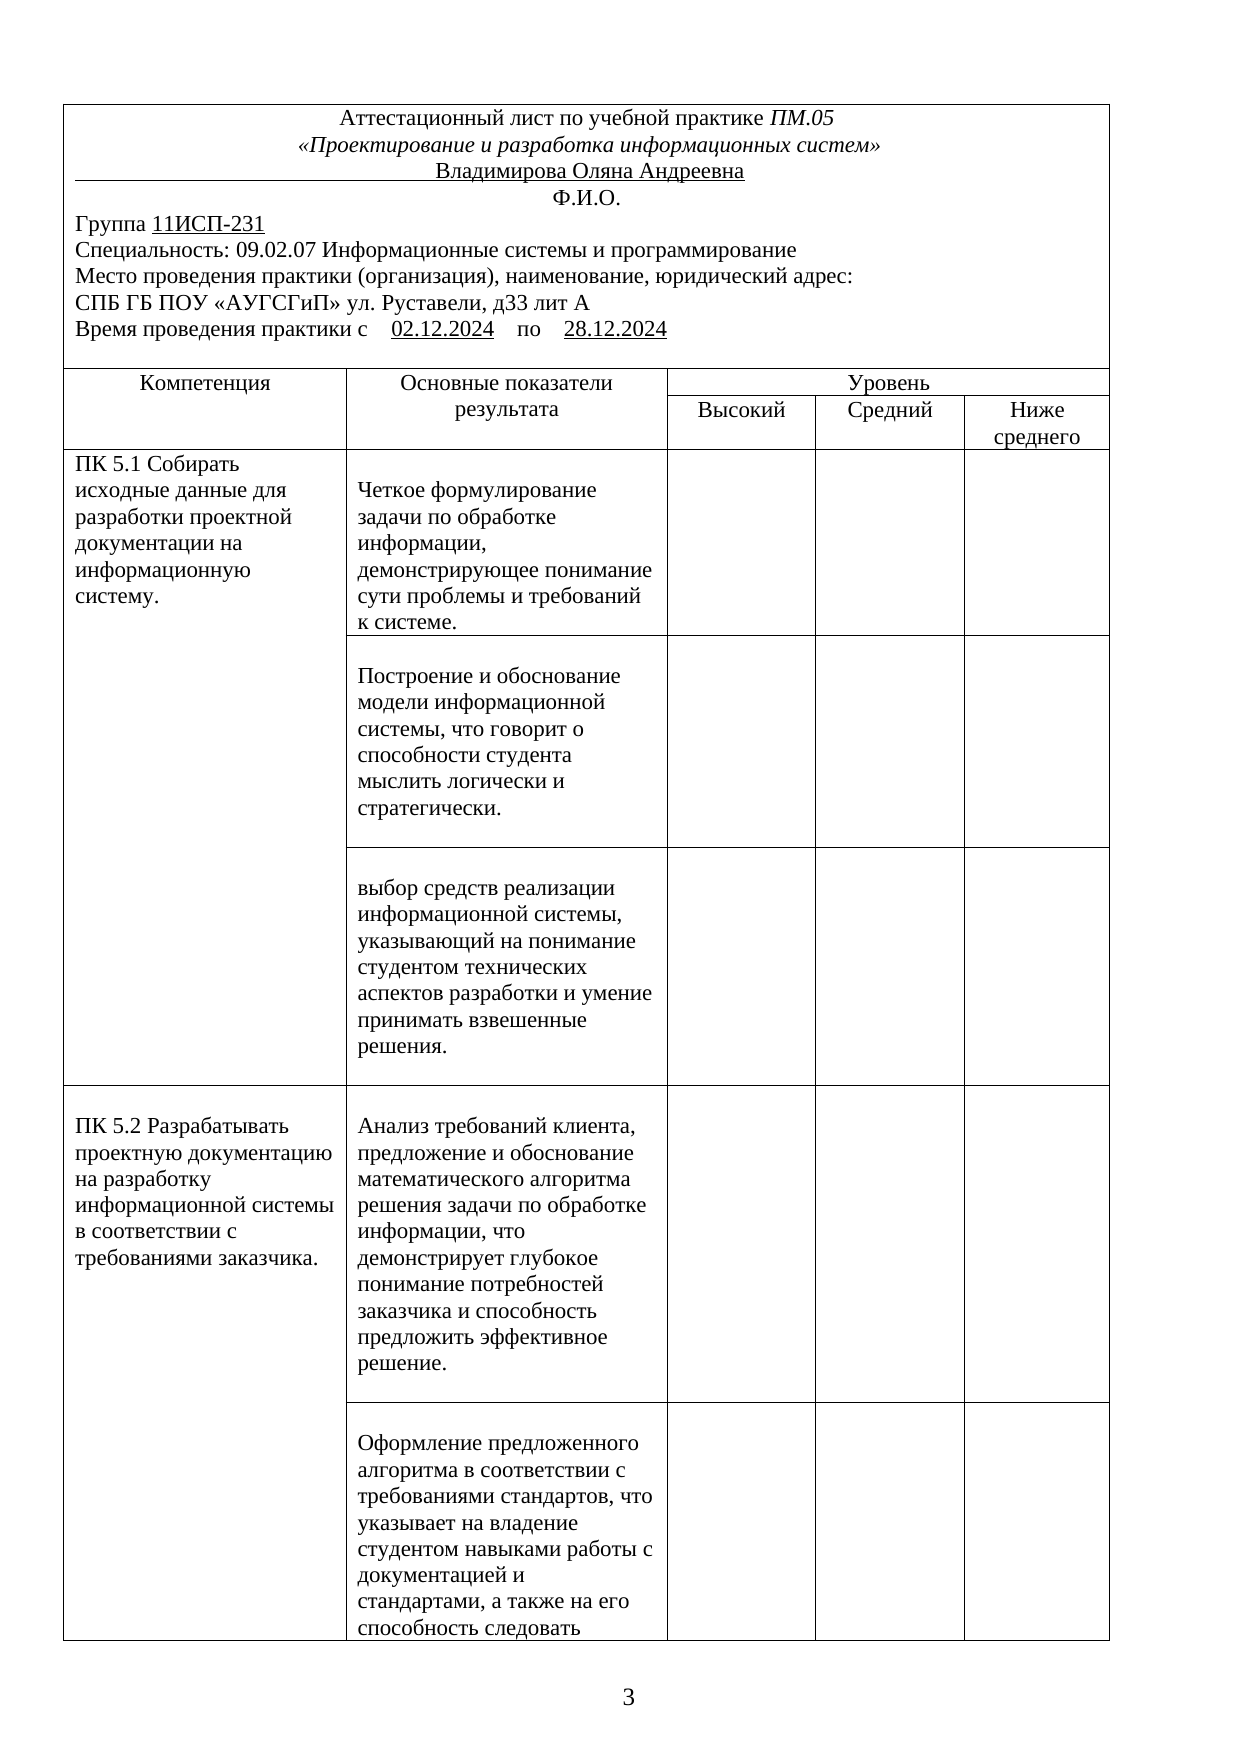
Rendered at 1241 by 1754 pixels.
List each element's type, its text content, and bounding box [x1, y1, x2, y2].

table_cell Уровень [668, 369, 1109, 395]
table_cell [965, 450, 1109, 635]
table_cell [668, 1403, 815, 1640]
table_header Аттестационный лист по учебной практике ПМ.05 «Проектирование и разработка информационных систем» Владимирова Оляна Андреевна Ф.И.О. Группа 11ИСП-231 Специальность: 09.02.07 Информационные системы и программирование Место проведения практики (организация), наименование, юридический адрес: СПБ ГБ ПОУ «АУГСГиП» ул. Руставели, д33 лит А Время проведения практики с 02.12.2024 по 28.12.2024 [64, 105, 1109, 368]
table_cell Четкое формулирование задачи по обработке информации, демонстрирующее понимание сути проблемы и требований к системе. [347, 450, 667, 635]
table_cell [668, 848, 815, 1085]
table_cell Средний [816, 396, 964, 449]
table_cell [816, 1086, 964, 1402]
table_cell [668, 1086, 815, 1402]
table_cell [816, 1403, 964, 1640]
table_cell Ниже среднего [965, 396, 1109, 449]
table_cell Основные показатели результата [347, 369, 667, 449]
table_cell [668, 636, 815, 847]
table_cell Компетенция [64, 369, 346, 449]
table_cell [965, 636, 1109, 847]
table_cell [965, 1403, 1109, 1640]
table_cell ПК 5.2 Разрабатывать проектную документацию на разработку информационной системы в соответствии с требованиями заказчика. [64, 1086, 346, 1640]
table_cell Высокий [668, 396, 815, 449]
table_cell [816, 450, 964, 635]
table_cell [816, 848, 964, 1085]
table_cell [668, 450, 815, 635]
table_cell выбор средств реализации информационной системы, указывающий на понимание студентом технических аспектов разработки и умение принимать взвешенные решения. [347, 848, 667, 1085]
table_cell [965, 1086, 1109, 1402]
table_cell [965, 848, 1109, 1085]
table_cell Построение и обоснование модели информационной системы, что говорит о способности студента мыслить логически и стратегически. [347, 636, 667, 847]
table_cell [816, 636, 964, 847]
table_cell ПК 5.1 Собирать исходные данные для разработки проектной документации на информационную систему. [64, 450, 346, 1085]
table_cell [347, 1403, 667, 1640]
table_cell Анализ требований клиента, предложение и обоснование математического алгоритма решения задачи по обработке информации, что демонстрирует глубокое понимание потребностей заказчика и способность предложить эффективное решение. [347, 1086, 667, 1402]
